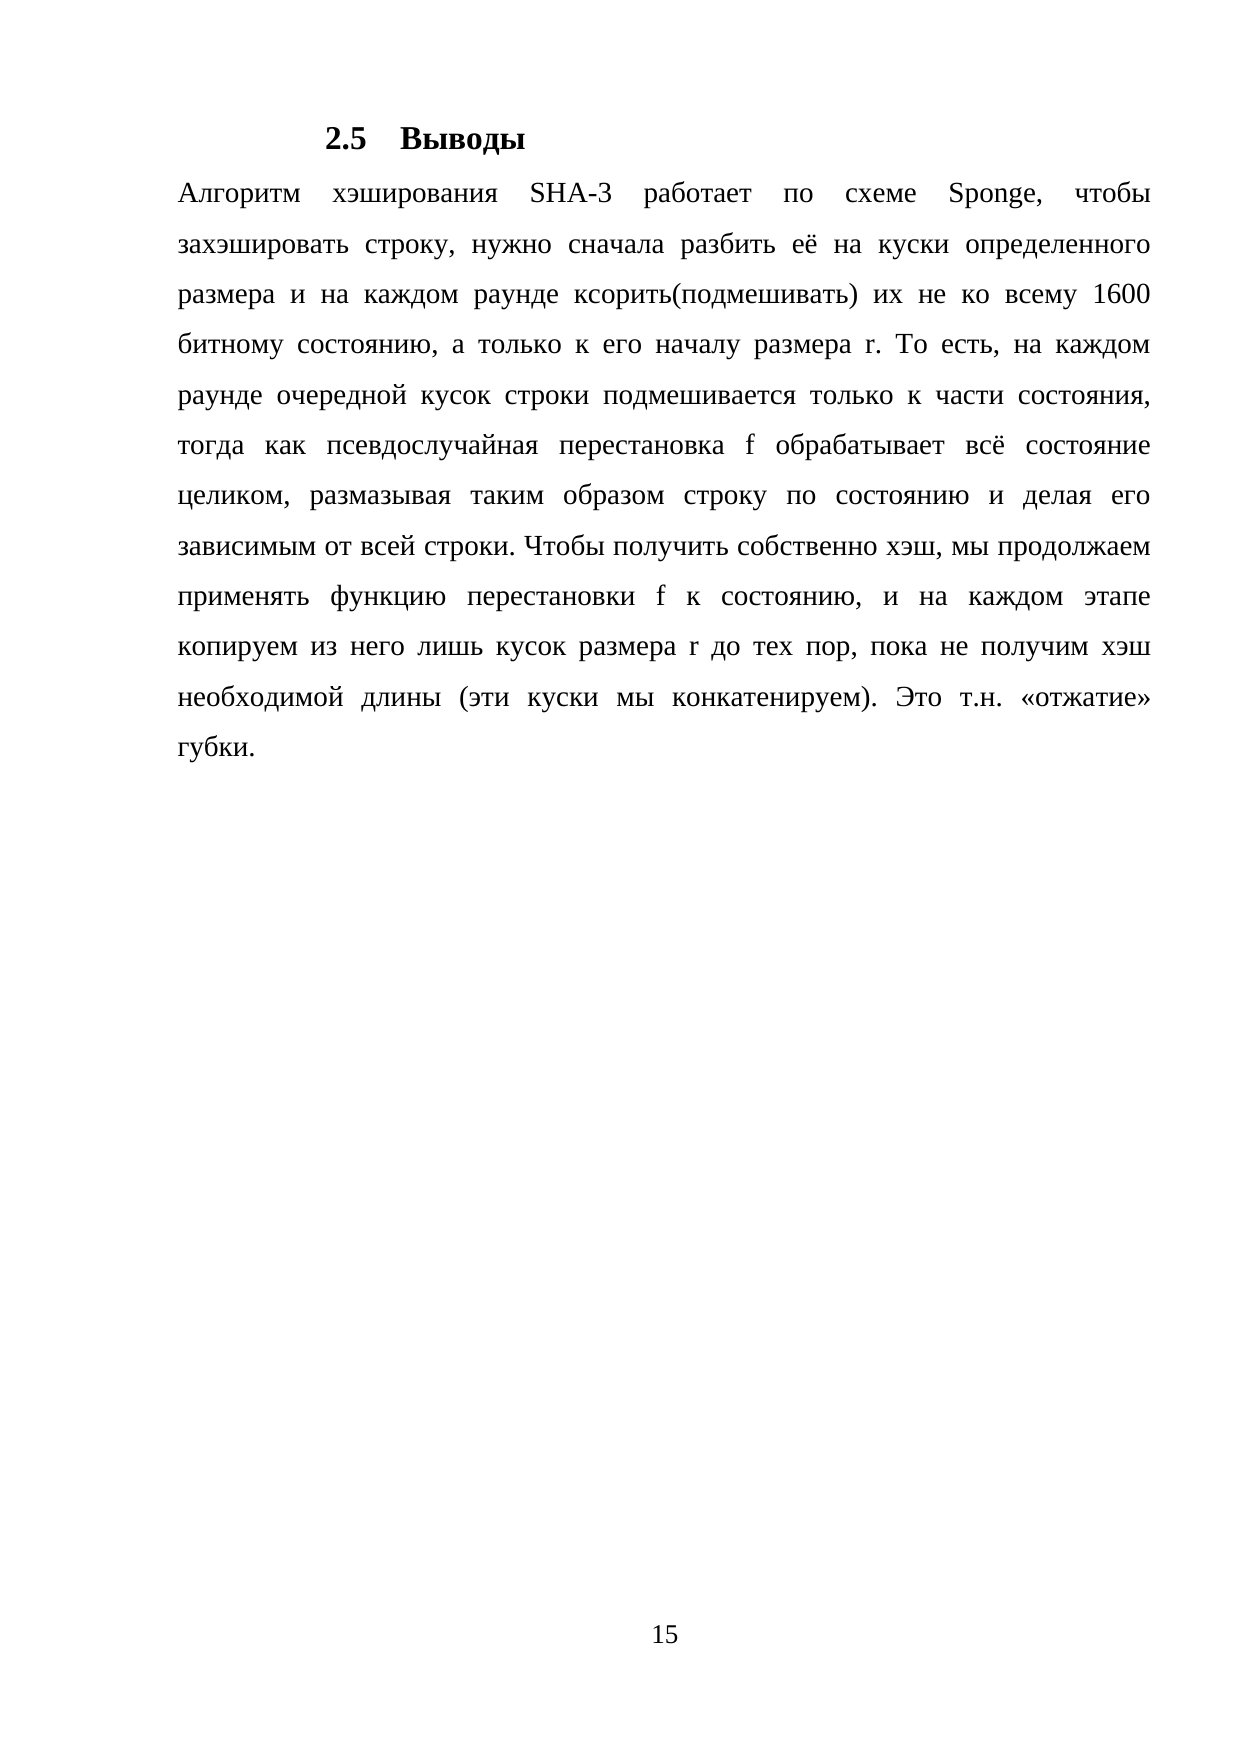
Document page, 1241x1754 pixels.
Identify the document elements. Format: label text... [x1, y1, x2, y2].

list Выводы [325, 118, 1152, 156]
text Алгоритм хэширования SHA-3 работает по схеме Sponge, чтобы захэшировать строку, нужно сначала разбить её на куски определенного размера и на каждом раунде ксорить(подмешивать) их не ко всему 1600 битному состоянию, а только к его началу размера r. То есть, на каждом раунде очередной кусок строки подмешивается только к части состояния, тогда как псевдослучайная перестановка f обрабатывает всё состояние целиком, размазывая таким образом строку по состоянию и делая его зависимым от всей строки. Чтобы получить собственно хэш, мы продолжаем применять функцию перестановки f к состоянию, и на каждом этапе копируем из него лишь кусок размера r до тех пор, пока не получим хэш необходимой длины (эти куски мы конкатенируем). Это т.н. «отжатие» губки. [177, 176, 1152, 763]
